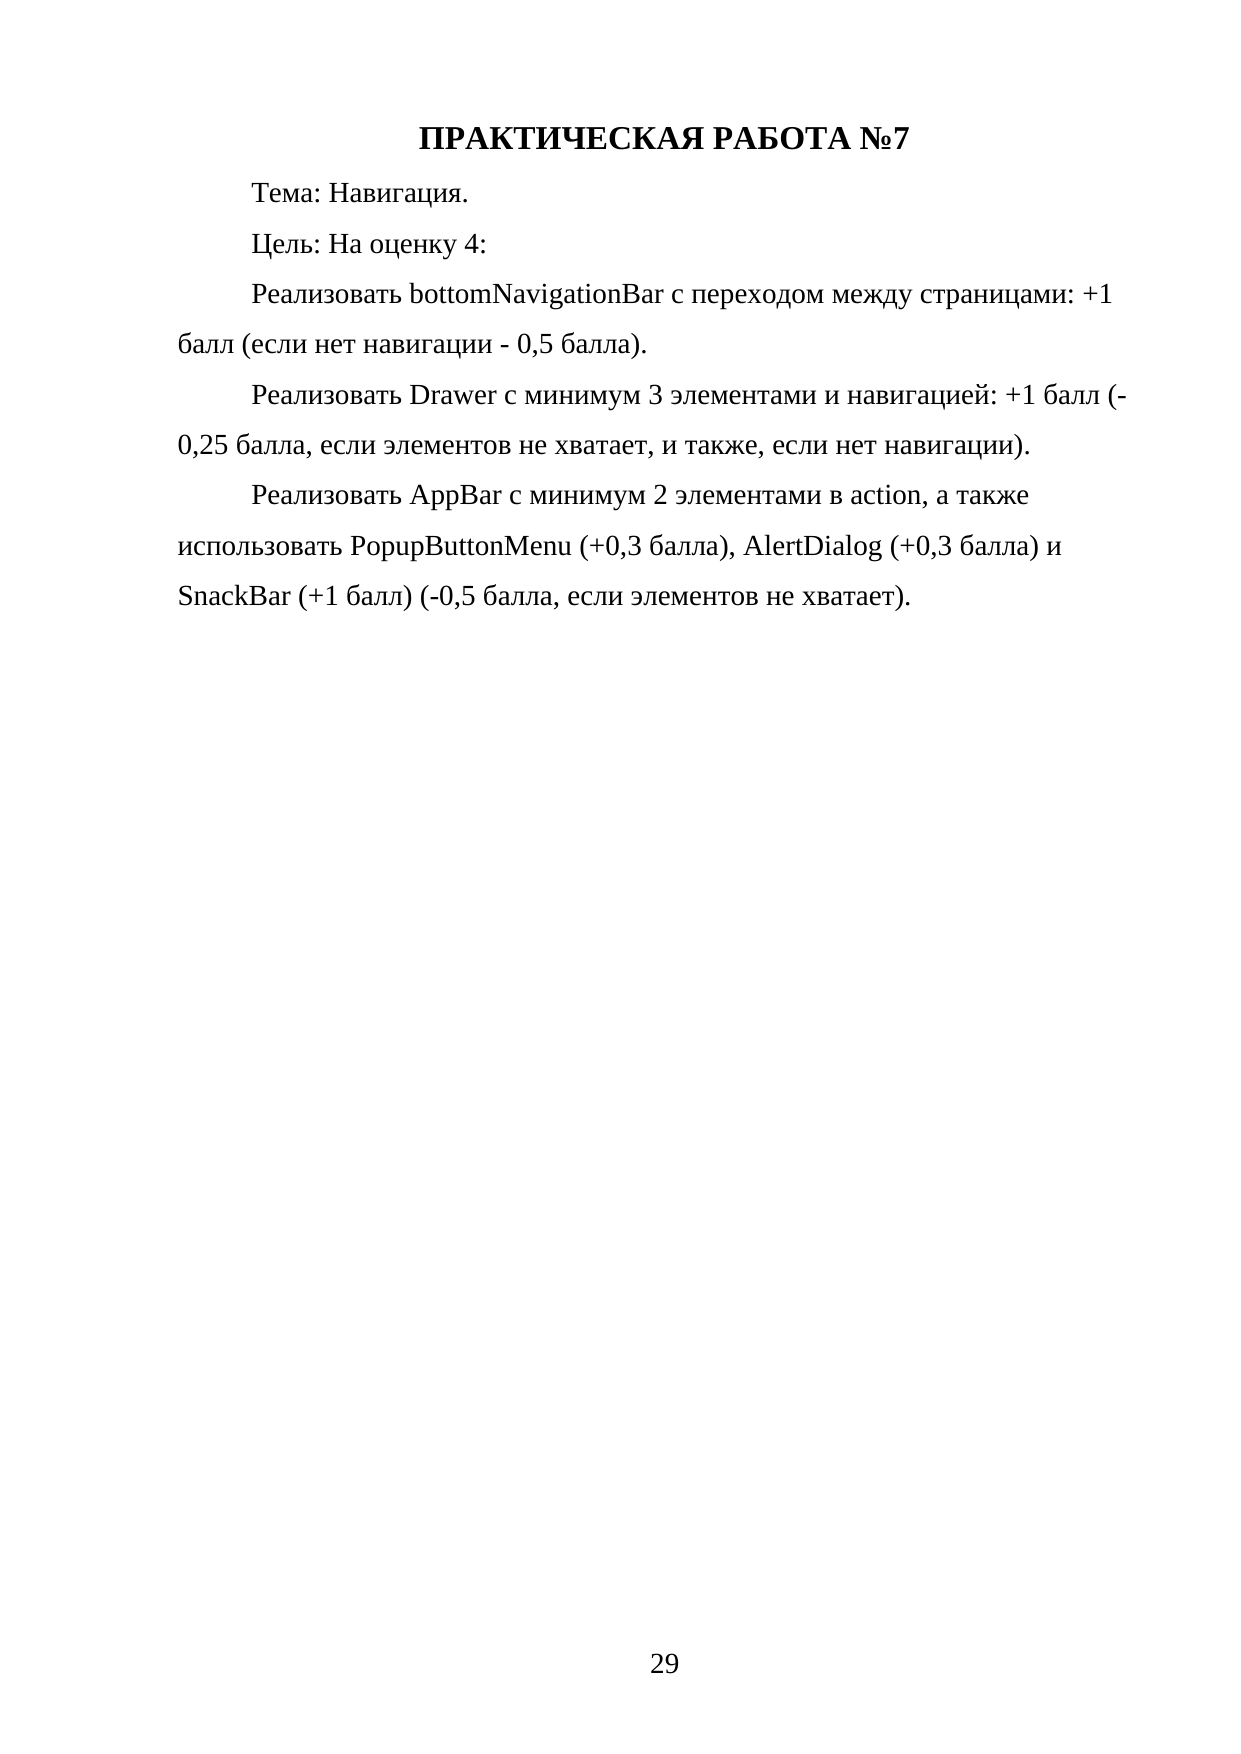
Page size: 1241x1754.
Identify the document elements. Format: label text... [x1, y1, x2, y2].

text Реализовать AppBar с минимум 2 элементами в action, а также использовать PopupButtonMenu (+0,3 балла), AlertDialog (+0,3 балла) и SnackBar (+1 балл) (-0,5 балла, если элементов не хватает). [177, 477, 1152, 612]
text Тема: Навигация. [177, 176, 1152, 209]
text Реализовать Drawer с минимум 3 элементами и навигацией: +1 балл (-0,25 балла, если элементов не хватает, и также, если нет навигации). [177, 377, 1152, 461]
text Реализовать bottomNavigationBar с переходом между страницами: +1 балл (если нет навигации - 0,5 балла). [177, 276, 1152, 360]
subtitle ПРАКТИЧЕСКАЯ РАБОТА №7 [177, 118, 1152, 156]
text Цель: На оценку 4: [177, 226, 1152, 259]
